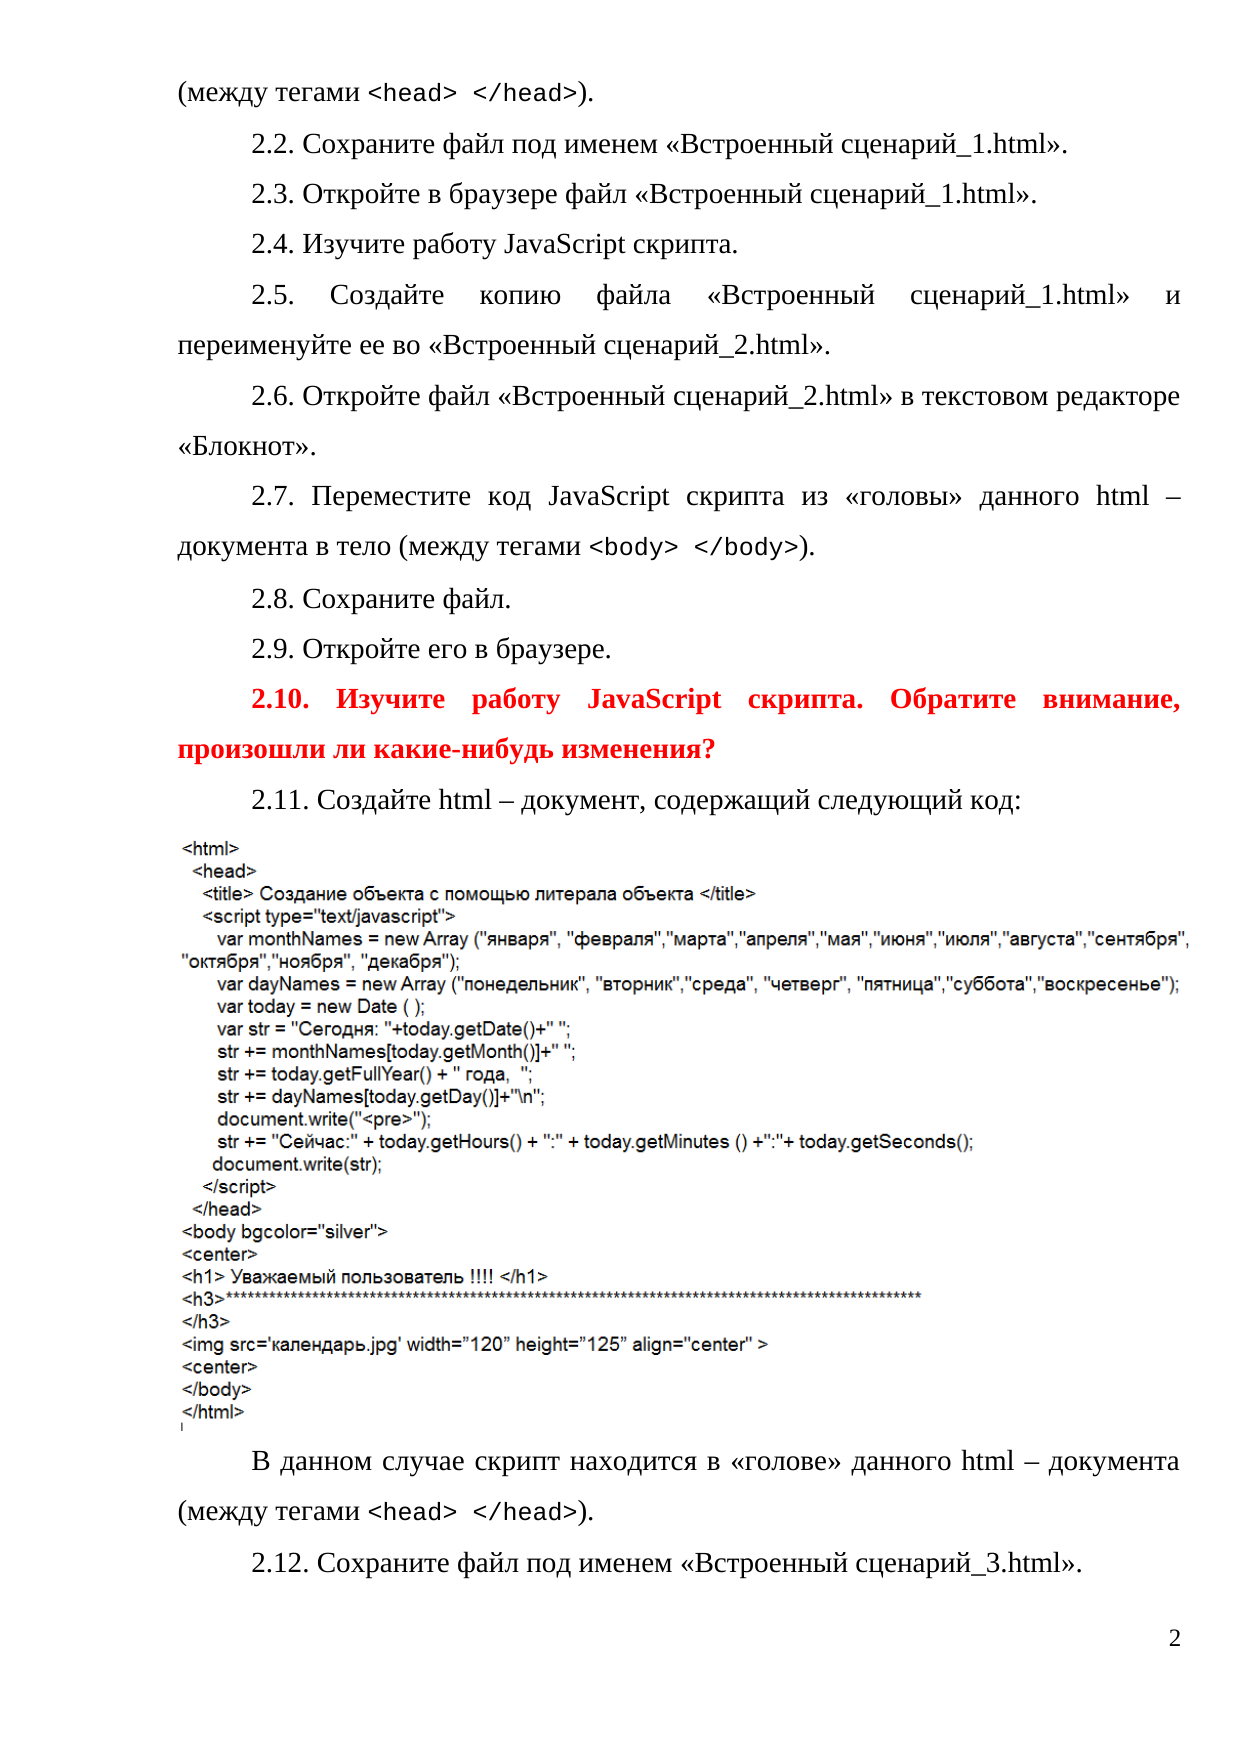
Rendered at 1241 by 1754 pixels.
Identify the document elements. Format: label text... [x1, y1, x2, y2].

text 2.11. Создайте html – документ, содержащий следующий код: [177, 782, 1181, 816]
text В данном случае скрипт находится в «голове» данного html – документа (между тегами <head> </head>). [177, 1443, 1181, 1528]
text 2.8. Сохраните файл. [177, 581, 1181, 614]
text 2.3. Откройте в браузере файл «Встроенный сценарий_1.html». [177, 176, 1181, 210]
text 2.2. Сохраните файл под именем «Встроенный сценарий_1.html». [177, 126, 1181, 159]
text 2.9. Откройте его в браузере. [177, 631, 1181, 664]
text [177, 74, 1181, 109]
text 2.4. Изучите работу JavaScript скрипта. [177, 227, 1181, 260]
text 2.7. Переместите код JavaScript скрипта из «головы» данного html – документа в тело (между тегами <body> </body>). [177, 478, 1181, 563]
text 2.6. Откройте файл «Встроенный сценарий_2.html» в текстовом редакторе «Блокнот». [177, 378, 1181, 461]
picture [177, 832, 1204, 1431]
text 2.12. Сохраните файл под именем «Встроенный сценарий_3.html». [177, 1545, 1181, 1579]
text 2.5. Создайте копию файла «Встроенный сценарий_1.html» и переименуйте ее во «Встроенный сценарий_2.html». [177, 277, 1181, 361]
text 2.10. Изучите работу JavaScript скрипта. Обратите внимание, произошли ли какие-нибудь изменения? [177, 681, 1181, 765]
